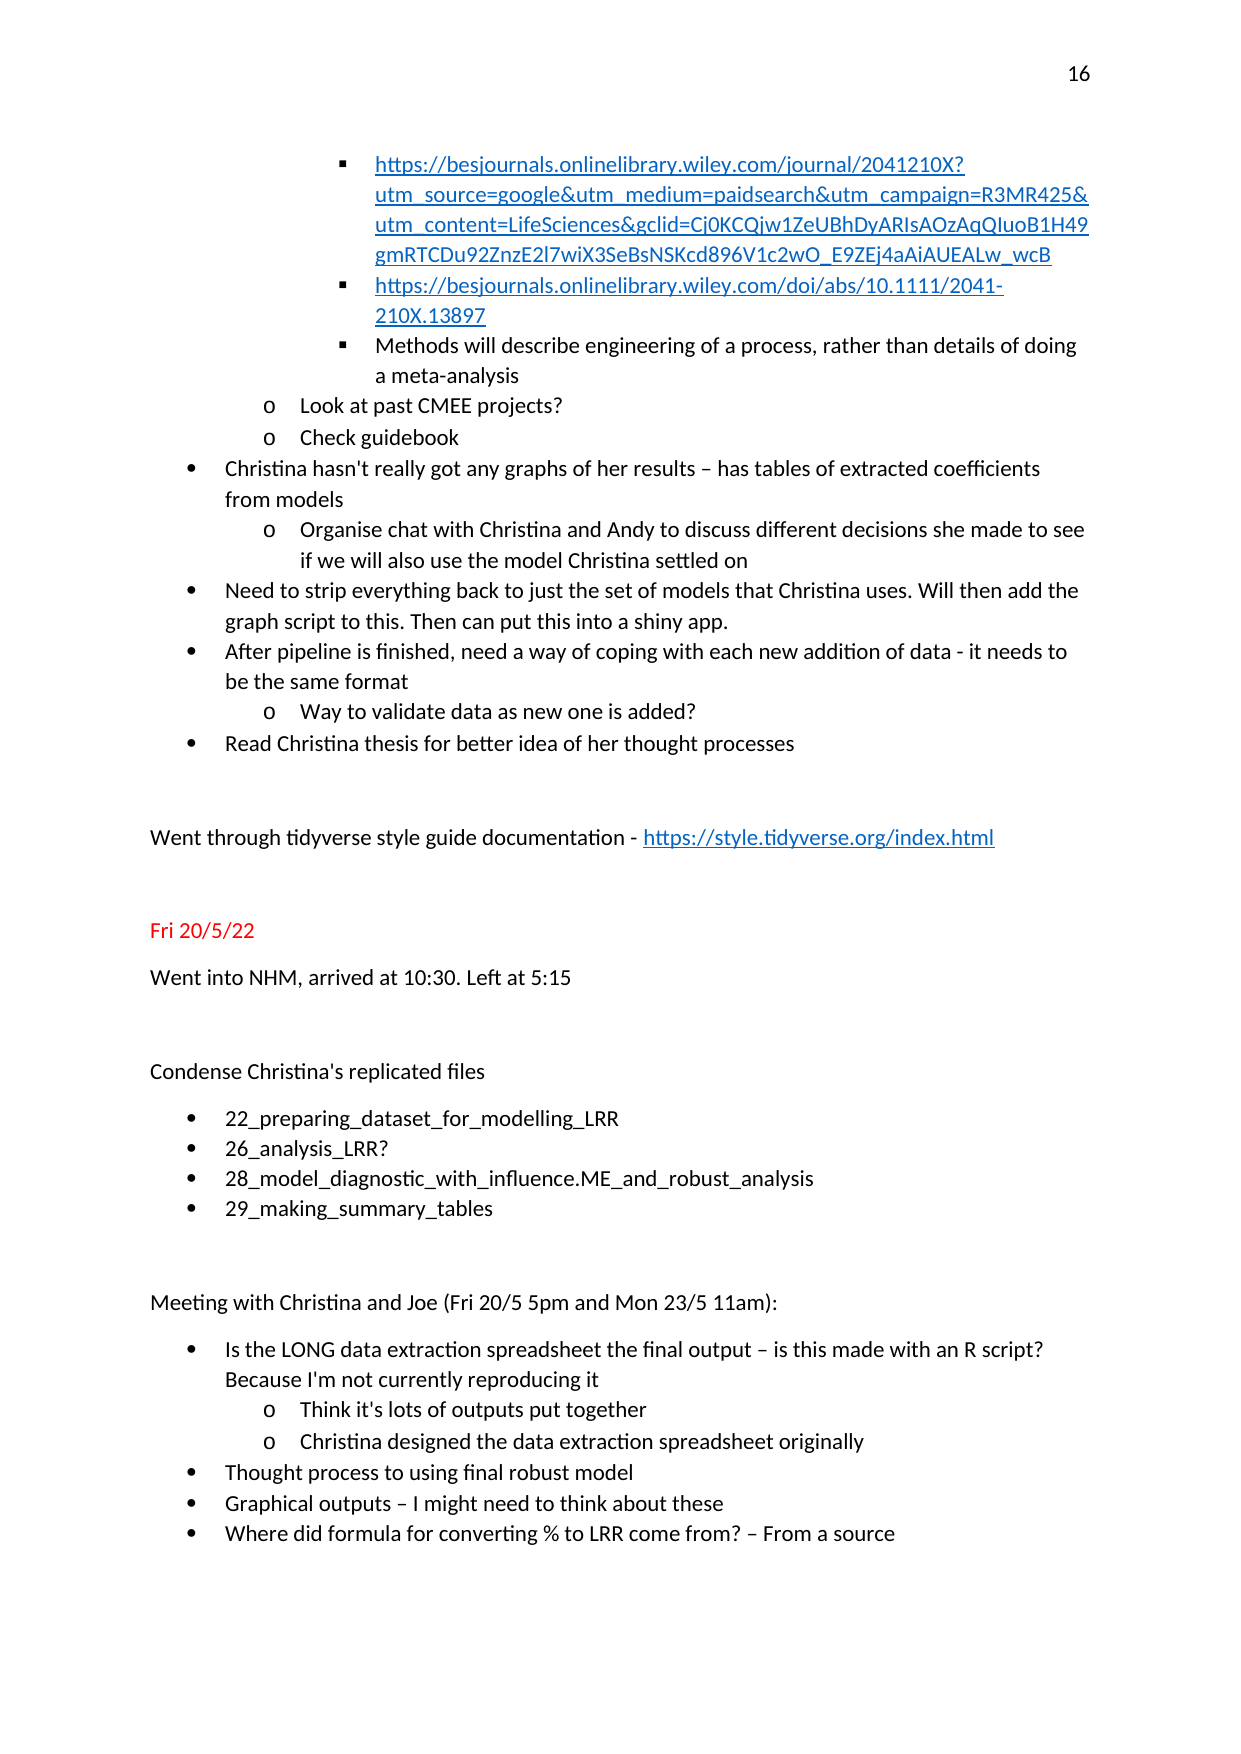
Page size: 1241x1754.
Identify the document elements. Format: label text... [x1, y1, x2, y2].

list 22_preparing_dataset_for_modelling_LRR [187, 1104, 1090, 1132]
list 26_analysis_LRR? [187, 1134, 1090, 1162]
list Look at past CMEE projects? [262, 392, 1090, 421]
text Meeting with Christina and Joe (Fri 20/5 5pm and Mon 23/5 11am): [150, 1288, 1090, 1316]
text Condense Christina's replicated files [150, 1057, 1090, 1085]
list https://besjournals.onlinelibrary.wiley.com/doi/abs/10.1111/2041-210X.13897 [337, 271, 1090, 329]
list Way to validate data as new one is added? [262, 697, 1090, 727]
list Methods will describe engineering of a process, rather than details of doing a meta-analysis [337, 331, 1090, 389]
text Fri 20/5/22 [150, 916, 1090, 944]
list 29_making_summary_tables [187, 1194, 1090, 1222]
list Organise chat with Christina and Andy to discuss different decisions she made to see if we will also use the model Christina settled on [262, 515, 1090, 574]
list https://besjournals.onlinelibrary.wiley.com/journal/2041210X?utm_source=google&utm_medium=paidsearch&utm_campaign=R3MR425&utm_content=LifeSciences&gclid=Cj0KCQjw1ZeUBhDyARIsAOzAqQIuoB1H49gmRTCDu92ZnzE2l7wiX3SeBsNSKcd896V1c2wO_E9ZEj4aAiAUEALw_wcB [337, 150, 1090, 269]
list Is the LONG data extraction spreadsheet the final output – is this made with an R script? Because I'm not currently reproducing it [187, 1335, 1090, 1393]
list Think it's lots of outputs put together [262, 1396, 1090, 1425]
list Need to strip everything back to just the set of models that Christina uses. Will then add the graph script to this. Then can put this into a shiny app. [187, 577, 1090, 635]
list Check guidebook [262, 423, 1090, 452]
list Graphical outputs – I might need to think about these [187, 1489, 1090, 1517]
list After pipeline is finished, need a way of coping with each new addition of data - it needs to be the same format [187, 637, 1090, 695]
list Christina designed the data extraction spreadsheet originally [262, 1427, 1090, 1456]
list Thought process to using final robust model [187, 1458, 1090, 1486]
text Went through tidyverse style guide documentation - https://style.tidyverse.org/index.html [150, 823, 1090, 851]
list Read Christina thesis for better idea of her thought processes [187, 729, 1090, 757]
list Christina hasn't really got any graphs of her results – has tables of extracted coefficients from models [187, 454, 1090, 513]
text Went into NHM, arrived at 10:30. Left at 5:15 [150, 963, 1090, 991]
list Where did formula for converting % to LRR come from? – From a source [187, 1519, 1090, 1547]
list 28_model_diagnostic_with_influence.ME_and_robust_analysis [187, 1164, 1090, 1192]
